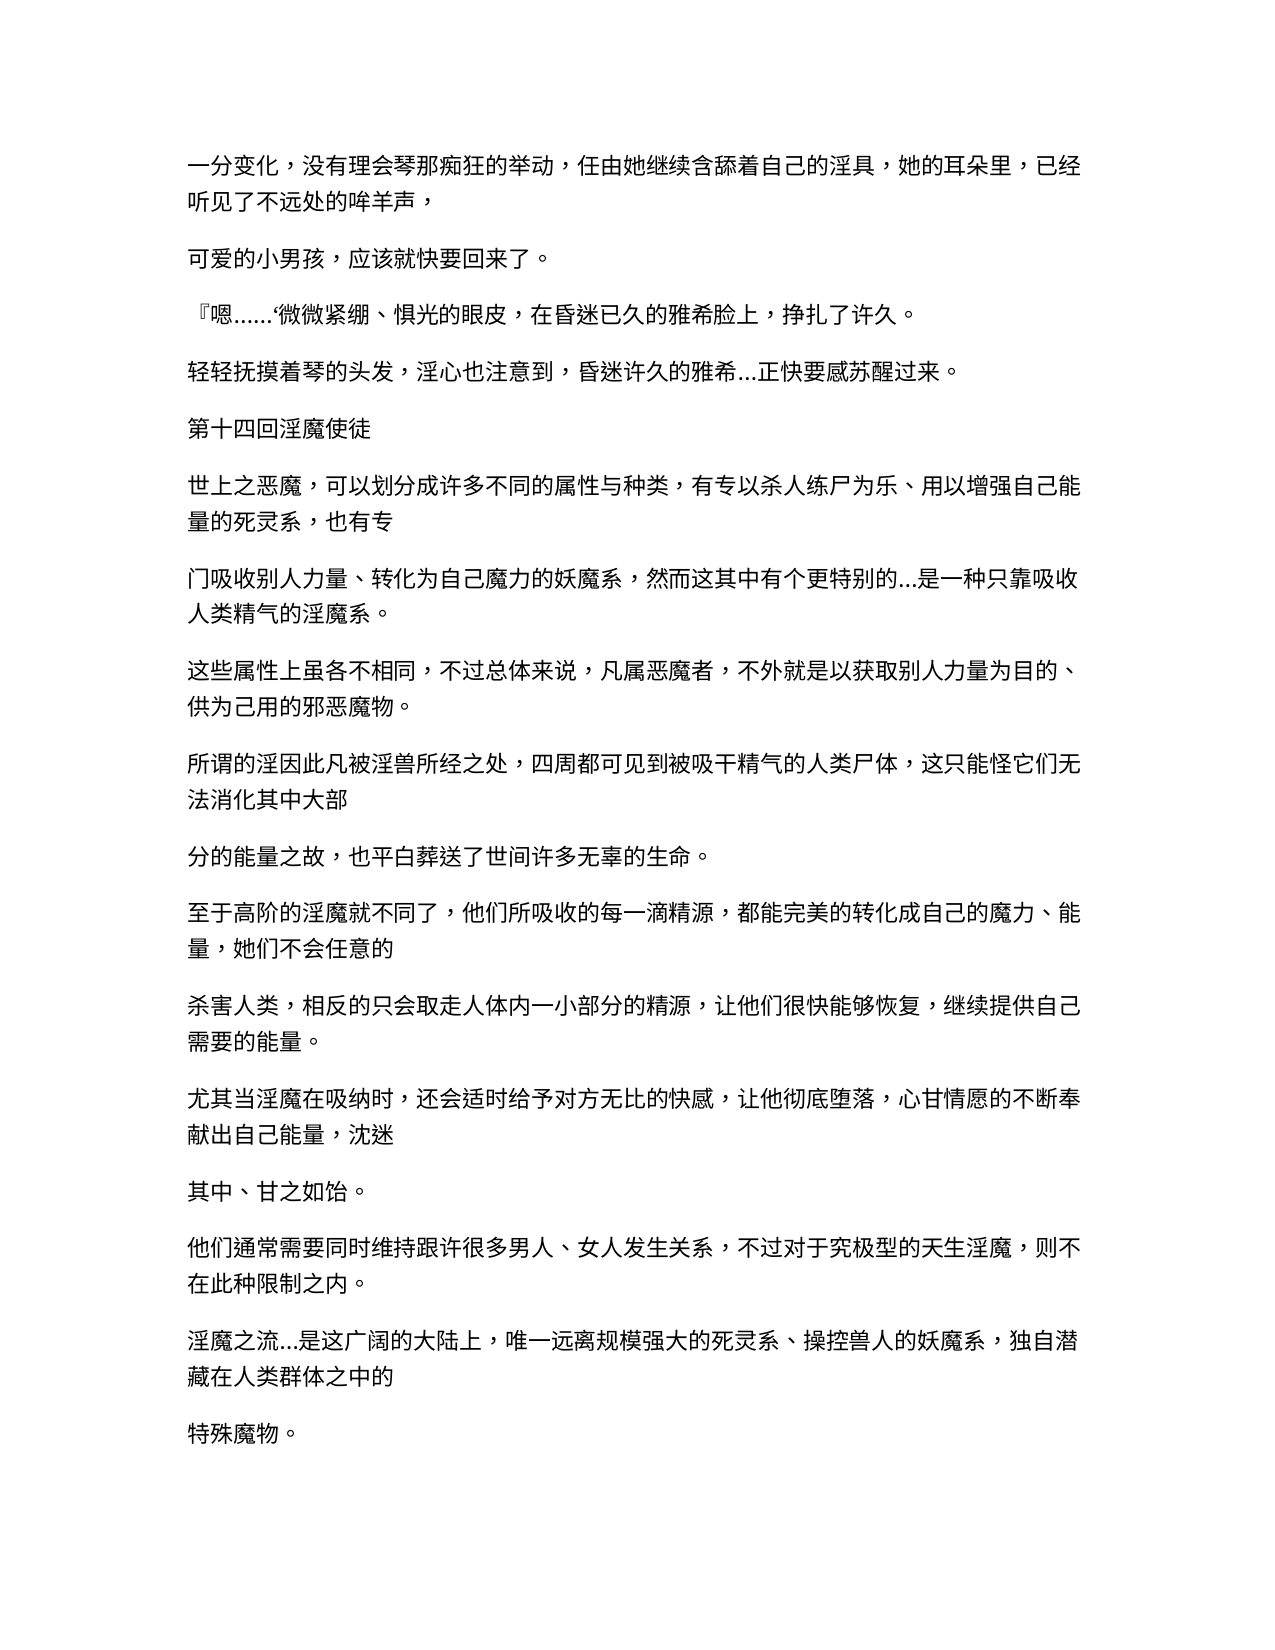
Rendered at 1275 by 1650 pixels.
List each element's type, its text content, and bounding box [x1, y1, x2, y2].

text 第十四回淫魔使徒 [187, 413, 1087, 444]
text 特殊魔物。 [187, 1418, 1087, 1449]
text 至于高阶的淫魔就不同了，他们所吸收的每一滴精源，都能完美的转化成自己的魔力、能量，她们不会任意的 [187, 897, 1087, 964]
text 其中、甘之如饴。 [187, 1176, 1087, 1207]
text 杀害人类，相反的只会取走人体内一小部分的精源，让他们很快能够恢复，继续提供自己需要的能量。 [187, 990, 1087, 1057]
text 分的能量之故，也平白葬送了世间许多无辜的生命。 [187, 841, 1087, 872]
text 世上之恶魔，可以划分成许多不同的属性与种类，有专以杀人练尸为乐、用以增强自己能量的死灵系，也有专 [187, 470, 1087, 537]
text 『嗯……‘微微紧绷、惧光的眼皮，在昏迷已久的雅希脸上，挣扎了许久。 [187, 299, 1087, 331]
text 尤其当淫魔在吸纳时，还会适时给予对方无比的快感，让他彻底堕落，心甘情愿的不断奉献出自己能量，沈迷 [187, 1083, 1087, 1150]
text 轻轻抚摸着琴的头发，淫心也注意到，昏迷许久的雅希…正快要感苏醒过来。 [187, 356, 1087, 387]
text 门吸收别人力量、转化为自己魔力的妖魔系，然而这其中有个更特别的…是一种只靠吸收人类精气的淫魔系。 [187, 562, 1087, 630]
text 淫魔之流…是这广阔的大陆上，唯一远离规模强大的死灵系、操控兽人的妖魔系，独自潜藏在人类群体之中的 [187, 1325, 1087, 1392]
text 可爱的小男孩，应该就快要回来了。 [187, 243, 1087, 274]
text 他们通常需要同时维持跟许很多男人、女人发生关系，不过对于究极型的天生淫魔，则不在此种限制之内。 [187, 1232, 1087, 1299]
text 所谓的淫因此凡被淫兽所经之处，四周都可见到被吸干精气的人类尸体，这只能怪它们无法消化其中大部 [187, 748, 1087, 815]
text 这些属性上虽各不相同，不过总体来说，凡属恶魔者，不外就是以获取别人力量为目的、供为己用的邪恶魔物。 [187, 655, 1087, 722]
text 一分变化，没有理会琴那痴狂的举动，任由她继续含舔着自己的淫具，她的耳朵里，已经听见了不远处的哞羊声， [187, 150, 1087, 217]
